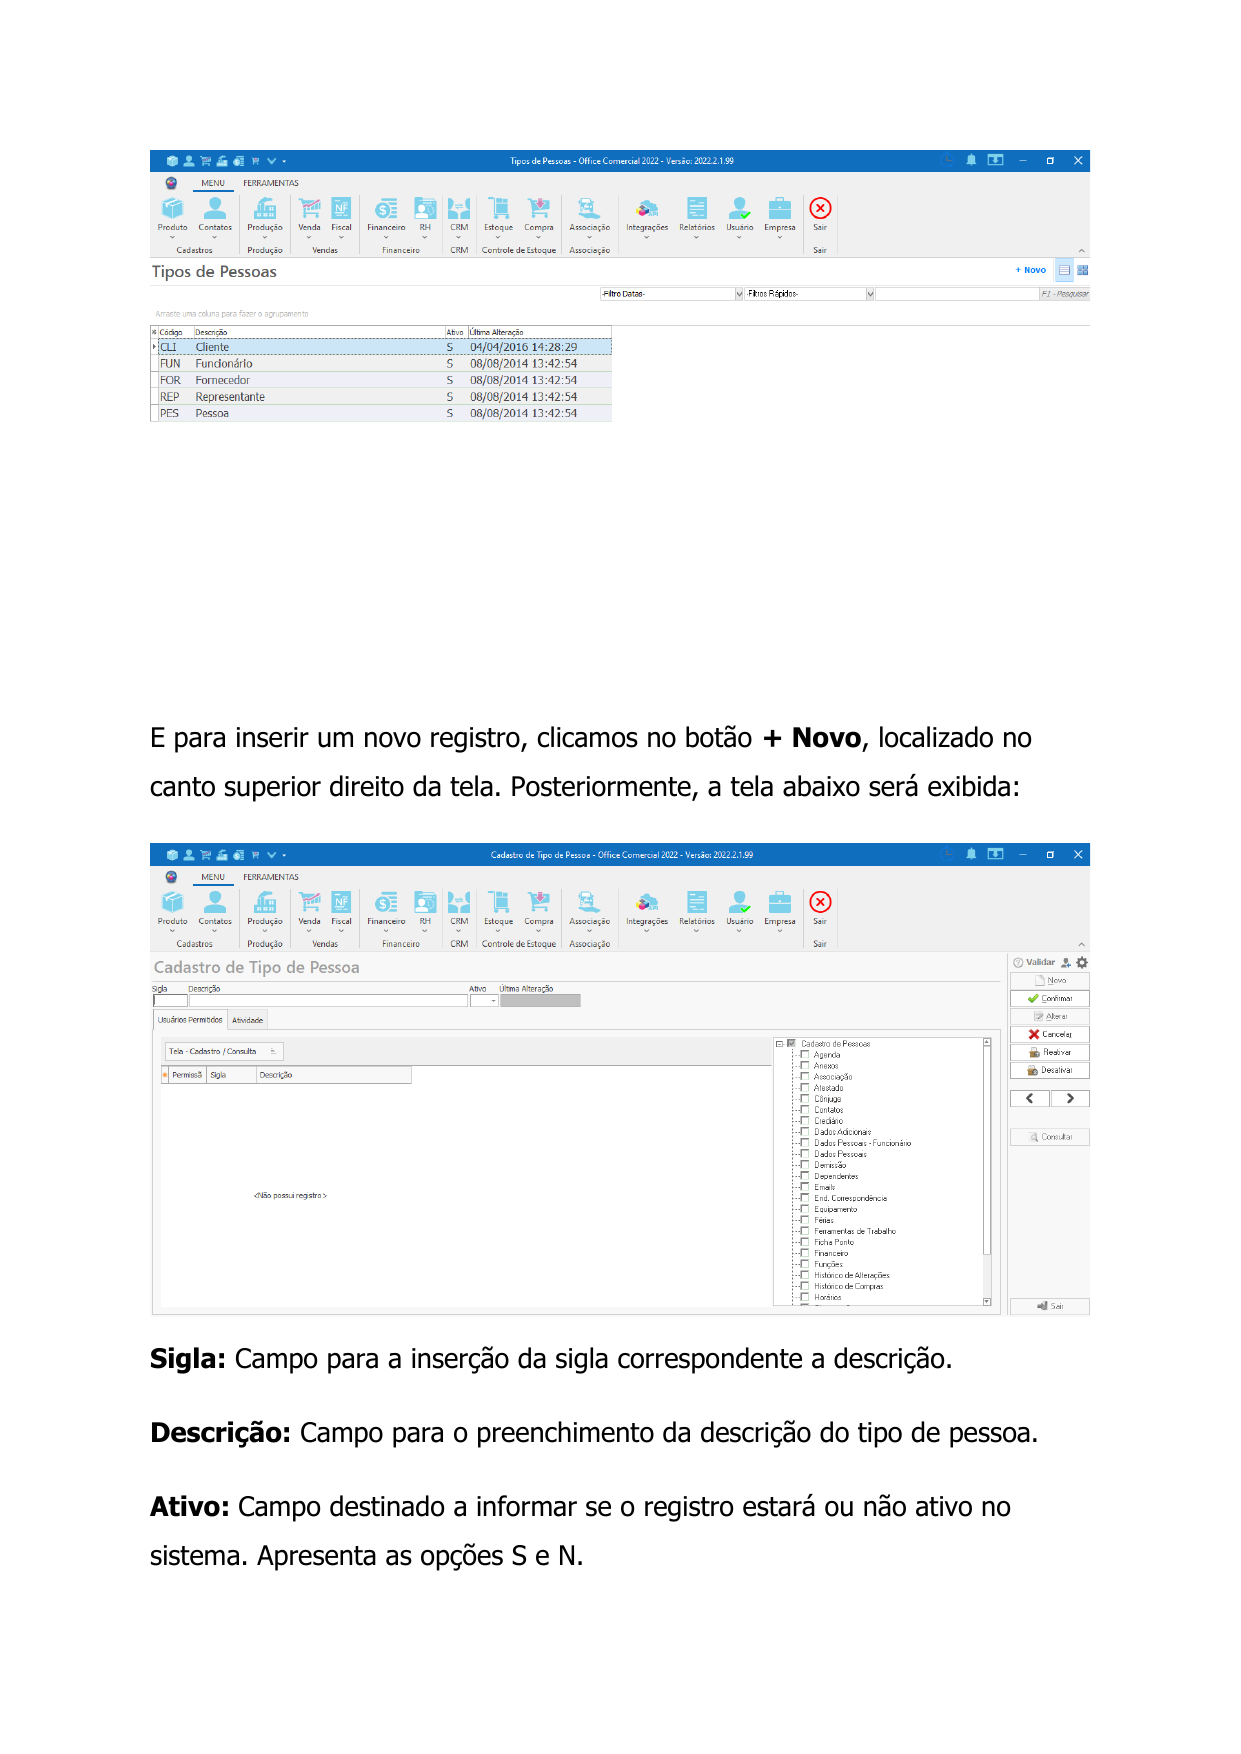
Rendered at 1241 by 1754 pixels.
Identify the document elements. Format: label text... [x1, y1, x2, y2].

picture [150, 843, 1091, 1317]
text Ativo: Campo destinado a informar se o registro estará ou não ativo no sistema. Apresenta as opções S e N. [150, 1489, 1090, 1571]
text Descrição: Campo para o preenchimento da descrição do tipo de pessoa. [150, 1415, 1090, 1448]
text Sigla: Campo para a inserção da sigla correspondente a descrição. [150, 1341, 1090, 1374]
picture [150, 150, 1091, 638]
text E para inserir um novo registro, clicamos no botão + Novo, localizado no canto superior direito da tela. Posteriormente, a tela abaixo será exibida: [150, 720, 1090, 802]
